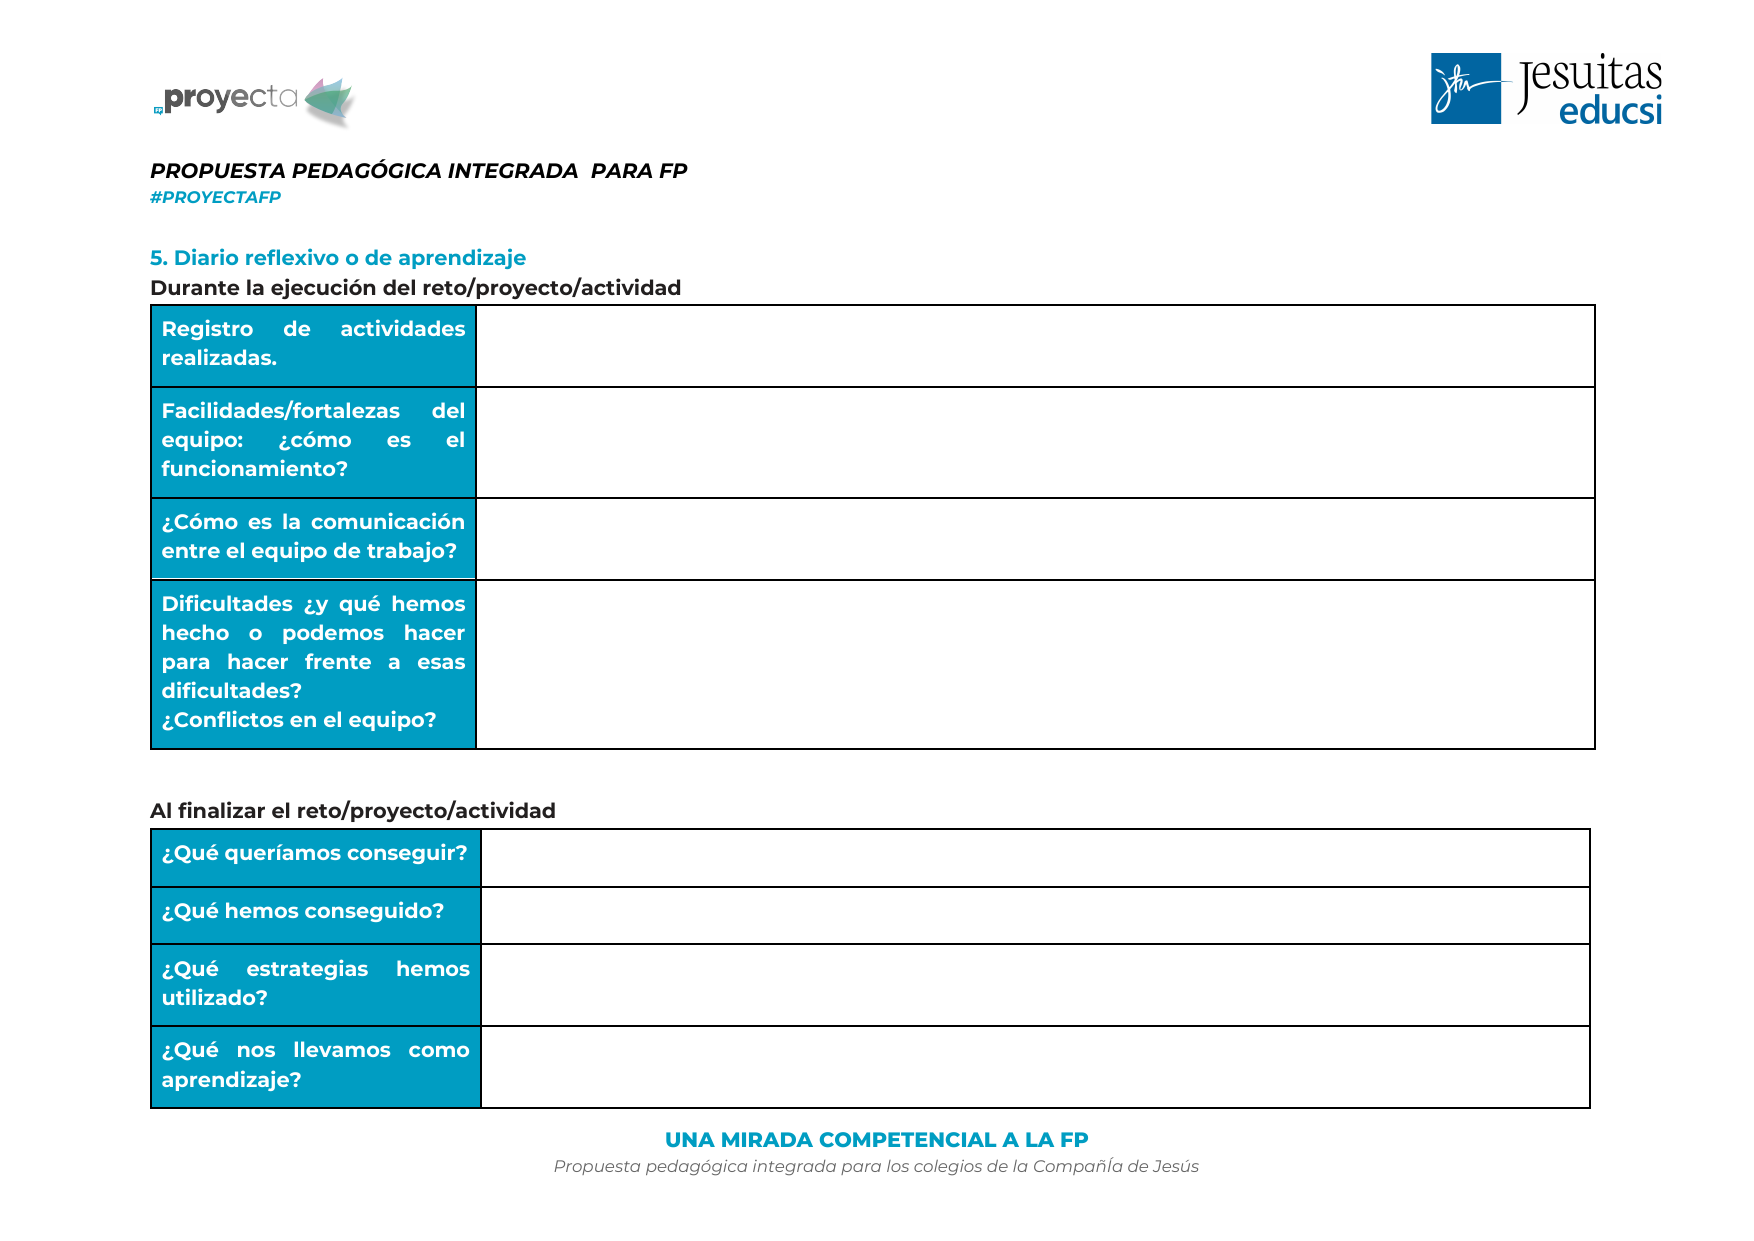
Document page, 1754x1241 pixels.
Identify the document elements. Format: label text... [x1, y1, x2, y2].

table_header Registro de actividades realizadas. [152, 306, 475, 386]
text Durante la ejecución del reto/proyecto/actividad [150, 275, 1604, 300]
table_cell [477, 499, 1594, 578]
table_cell [482, 888, 1589, 943]
text 5. Diario reflexivo o de aprendizaje [150, 246, 1604, 271]
table_cell [482, 945, 1589, 1025]
picture [1431, 53, 1662, 124]
table_cell Facilidades/fortalezas del equipo: ¿cómo es el funcionamiento? [152, 388, 475, 497]
table_cell [477, 388, 1594, 497]
table_cell ¿Cómo es la comunicación entre el equipo de trabajo? [152, 499, 475, 578]
text Al finalizar el reto/proyecto/actividad [150, 799, 1604, 824]
table_header [482, 830, 1589, 886]
table_cell ¿Qué nos llevamos como aprendizaje? [152, 1027, 480, 1107]
table_cell ¿Qué estrategias hemos utilizado? [152, 945, 480, 1025]
table_header [477, 306, 1594, 386]
table_header ¿Qué queríamos conseguir? [152, 830, 480, 886]
table_cell [482, 1027, 1589, 1107]
table_cell [477, 581, 1594, 748]
table_cell ¿Qué hemos conseguido? [152, 888, 480, 943]
picture [153, 73, 373, 132]
table_cell Dificultades ¿y qué hemos hecho o podemos hacer para hacer frente a esas dificultades? ¿Conflictos en el equipo? [152, 581, 475, 748]
